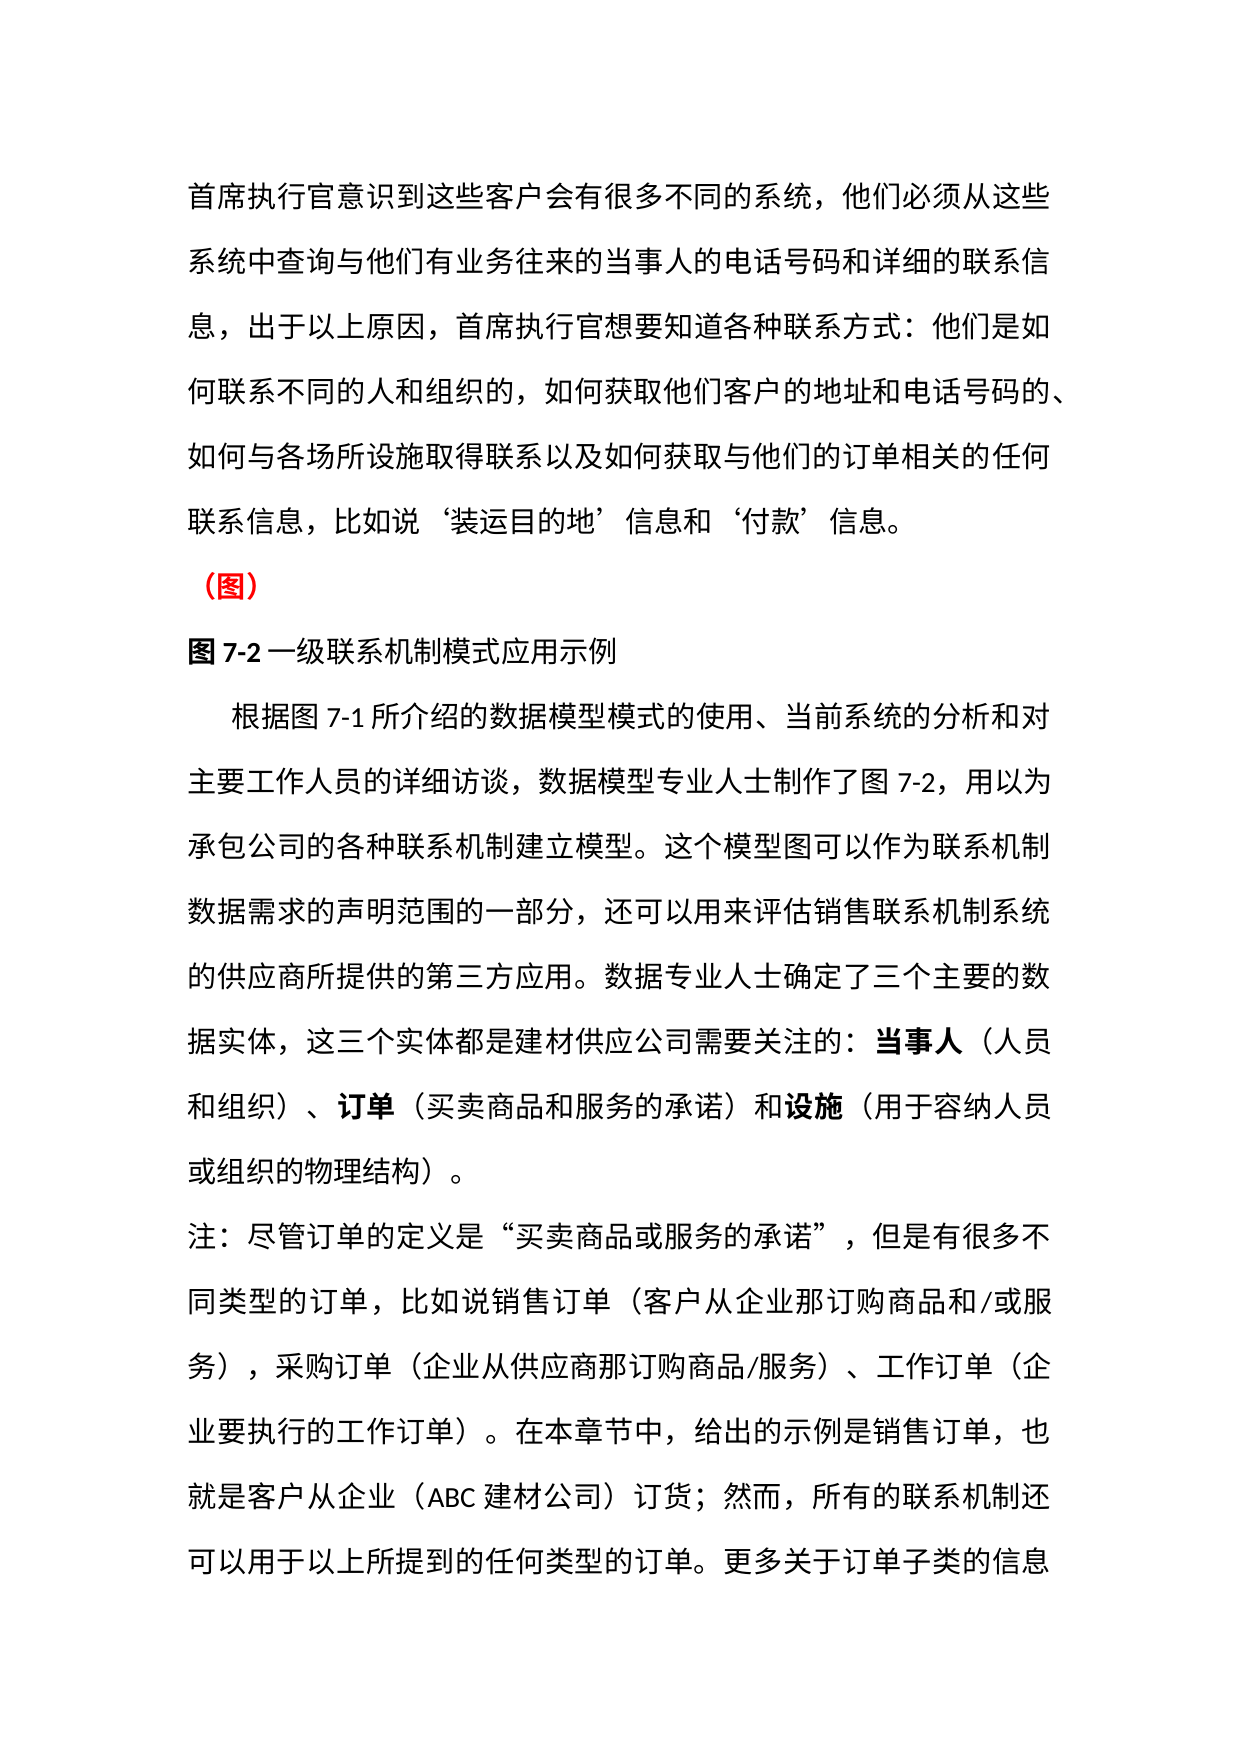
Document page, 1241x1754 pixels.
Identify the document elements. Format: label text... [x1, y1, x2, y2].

text 根据图7-1所介绍的数据模型模式的使用、当前系统的分析和对主要工作人员的详细访谈，数据模型专业人士制作了图7-2，用以为承包公司的各种联系机制建立模型。这个模型图可以作为联系机制数据需求的声明范围的一部分，还可以用来评估销售联系机制系统的供应商所提供的第三方应用。数据专业人士确定了三个主要的数据实体，这三个实体都是建材供应公司需要关注的：当事人（人员和组织）、订单（买卖商品和服务的承诺）和设施（用于容纳人员或组织的物理结构）。 [187, 682, 1053, 1202]
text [187, 162, 1053, 552]
text （图） [187, 552, 1053, 617]
text 图7-2 一级联系机制模式应用示例 [187, 617, 1053, 682]
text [187, 1202, 1053, 1592]
